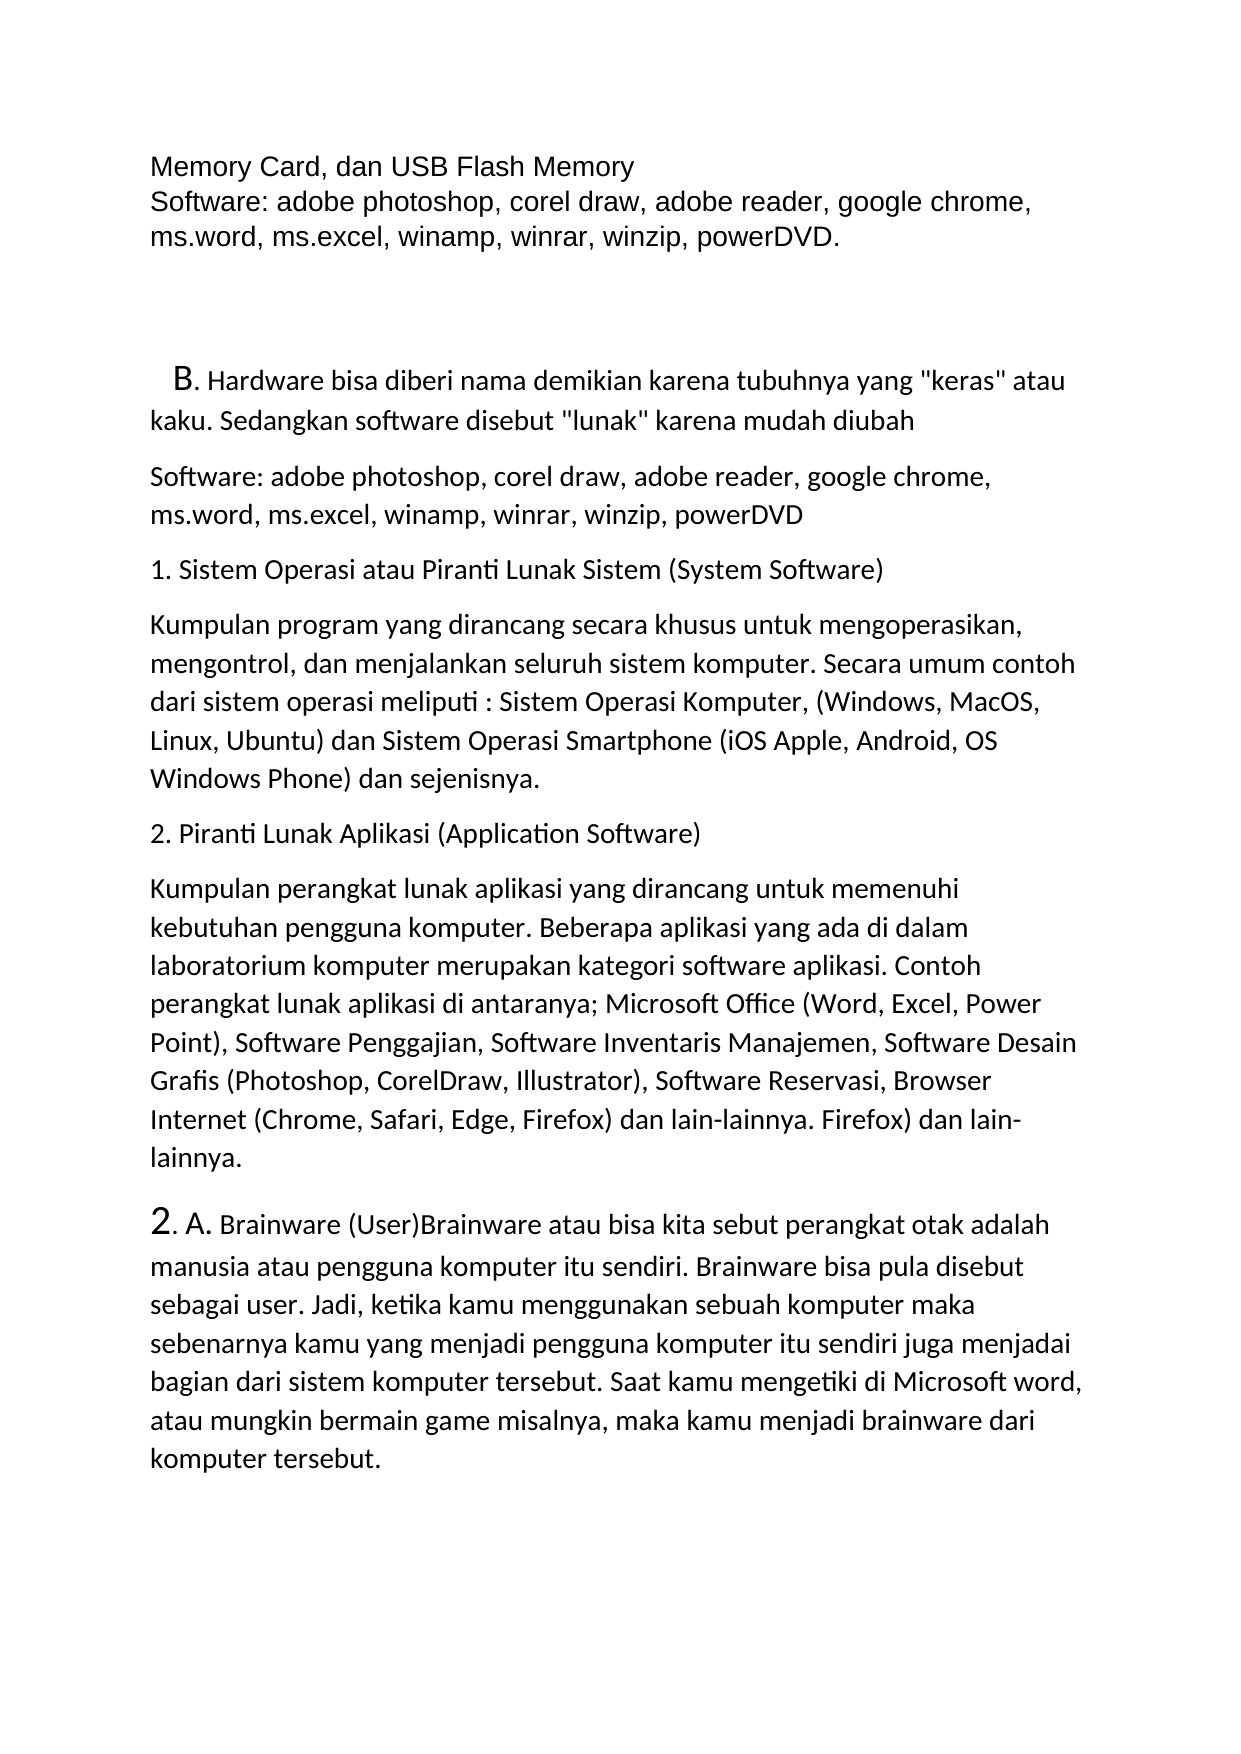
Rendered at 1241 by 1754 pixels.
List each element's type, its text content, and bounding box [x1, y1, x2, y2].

text 2. A. Brainware (User)Brainware atau bisa kita sebut perangkat otak adalah manusia atau pengguna komputer itu sendiri. Brainware bisa pula disebut sebagai user. Jadi, ketika kamu menggunakan sebuah komputer maka sebenarnya kamu yang menjadi pengguna komputer itu sendiri juga menjadai bagian dari sistem komputer tersebut. Saat kamu mengetiki di Microsoft word, atau mungkin bermain game misalnya, maka kamu menjadi brainware dari komputer tersebut. [150, 1194, 1090, 1476]
text 2. Piranti Lunak Aplikasi (Application Software) [150, 815, 1090, 851]
text 1. Sistem Operasi atau Piranti Lunak Sistem (System Software) [150, 551, 1090, 587]
text Software: adobe photoshop, corel draw, adobe reader, google chrome, ms.word, ms.excel, winamp, winrar, winzip, powerDVD [150, 458, 1090, 532]
text Kumpulan perangkat lunak aplikasi yang dirancang untuk memenuhi kebutuhan pengguna komputer. Beberapa aplikasi yang ada di dalam laboratorium komputer merupakan kategori software aplikasi. Contoh perangkat lunak aplikasi di antaranya; Microsoft Office (Word, Excel, Power Point), Software Penggajian, Software Inventaris Manajemen, Software Desain Grafis (Photoshop, CorelDraw, Illustrator), Software Reservasi, Browser Internet (Chrome, Safari, Edge, Firefox) dan lain-lainnya. Firefox) dan lain-lainnya. [150, 870, 1090, 1175]
text Kumpulan program yang dirancang secara khusus untuk mengoperasikan, mengontrol, dan menjalankan seluruh sistem komputer. Secara umum contoh dari sistem operasi meliputi : Sistem Operasi Komputer, (Windows, MacOS, Linux, Ubuntu) dan Sistem Operasi Smartphone (iOS Apple, Android, OS Windows Phone) dan sejenisnya. [150, 606, 1090, 796]
text B. Hardware bisa diberi nama demikian karena tubuhnya yang "keras" atau kaku. Sedangkan software disebut "lunak" karena mudah diubah [150, 354, 1090, 438]
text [150, 150, 1090, 252]
